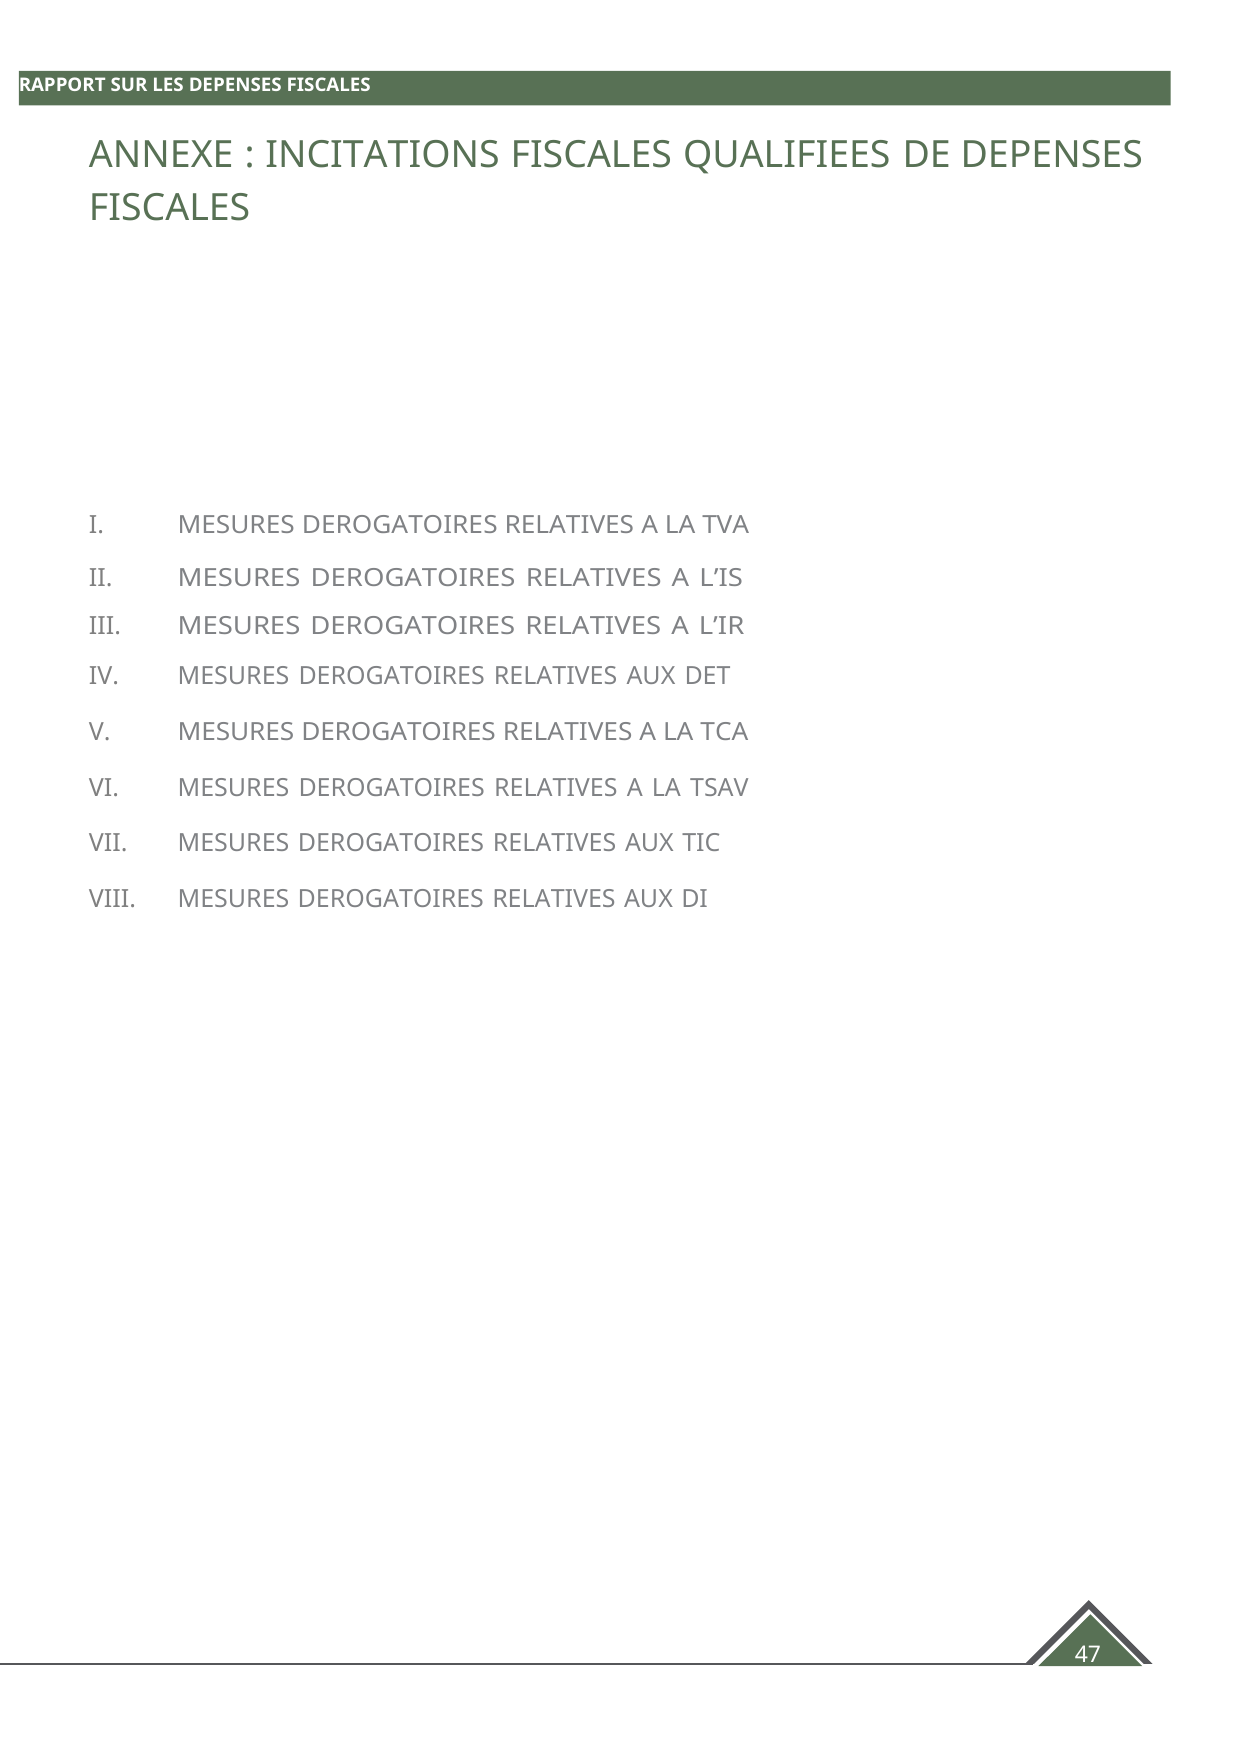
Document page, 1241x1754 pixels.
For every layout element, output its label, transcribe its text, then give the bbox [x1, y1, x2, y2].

subtitle MESURES DEROGATOIRES RELATIVES A LA TSAV [89, 769, 1178, 803]
subtitle MESURES DEROGATOIRES RELATIVES A LA TVA [89, 506, 1178, 540]
subtitle MESURES DEROGATOIRES RELATIVES AUX TIC [89, 825, 1178, 859]
subtitle MESURES DEROGATOIRES RELATIVES A L’IR [89, 608, 1178, 642]
subtitle MESURES DEROGATOIRES RELATIVES A L’IS [89, 560, 1178, 594]
subtitle ANNEXE : INCITATIONS FISCALES QUALIFIEES DE DEPENSES FISCALES [89, 128, 1178, 231]
subtitle MESURES DEROGATOIRES RELATIVES A LA TCA [89, 713, 1178, 748]
subtitle MESURES DEROGATOIRES RELATIVES AUX DI [89, 881, 1178, 915]
subtitle MESURES DEROGATOIRES RELATIVES AUX DET [89, 658, 1178, 692]
